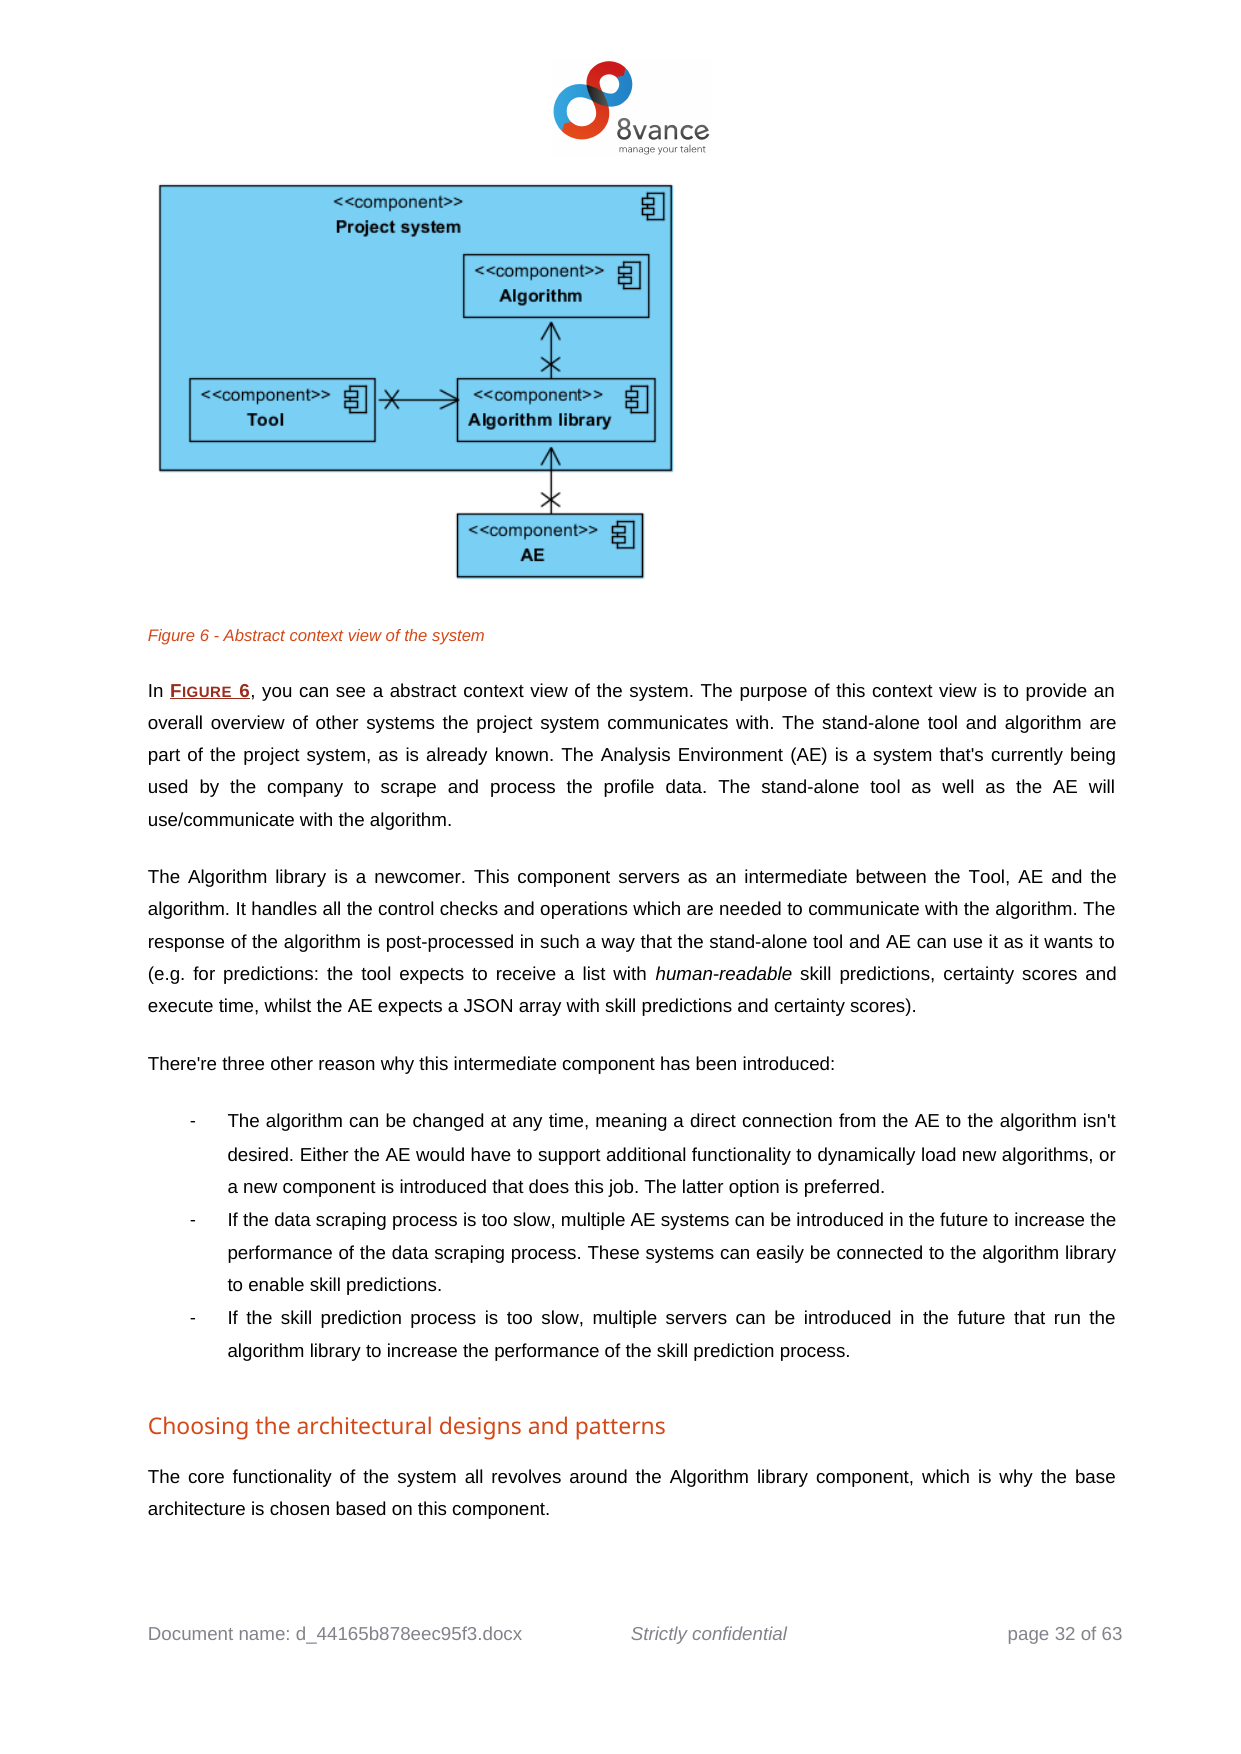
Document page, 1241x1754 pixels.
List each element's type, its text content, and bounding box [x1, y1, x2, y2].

subtitle Choosing the architectural designs and patterns [148, 1409, 1117, 1441]
text There're three other reason why this intermediate component has been introduced: [148, 1052, 1117, 1074]
list If the data scraping process is too slow, multiple AE systems can be introduced in the future to increase the performance of the data scraping process. These systems can easily be connected to the algorithm library to enable skill predictions. [190, 1208, 1117, 1295]
list The algorithm can be changed at any time, meaning a direct connection from the AE to the algorithm isn't desired. Either the AE would have to support additional functionality to dynamically load new algorithms, or a new component is introduced that does this job. The latter option is preferred. [190, 1110, 1117, 1197]
picture [147, 174, 682, 590]
text The core functionality of the system all revolves around the Algorithm library component, which is why the base architecture is chosen based on this component. [148, 1466, 1117, 1520]
text The Algorithm library is a newcomer. This component servers as an intermediate between the Tool, AE and the algorithm. It handles all the control checks and operations which are needed to communicate with the algorithm. The response of the algorithm is post-processed in such a way that the stand-alone tool and AE can use it as it wants to (e.g. for predictions: the tool expects to receive a list with human-readable skill predictions, certainty scores and execute time, whilst the AE expects a JSON array with skill predictions and certainty scores). [148, 866, 1117, 1017]
text In Figure 6, you can see a abstract context view of the system. The purpose of this context view is to provide an overall overview of other systems the project system communicates with. The stand-alone tool and algorithm are part of the project system, as is already known. The Analysis Environment (AE) is a system that's currently being used by the company to scrape and process the profile data. The stand-alone tool as well as the AE will use/communicate with the algorithm. [148, 679, 1117, 830]
list If the skill prediction process is too slow, multiple servers can be introduced in the future that run the algorithm library to increase the performance of the skill prediction process. [190, 1306, 1117, 1361]
picture [551, 58, 712, 156]
